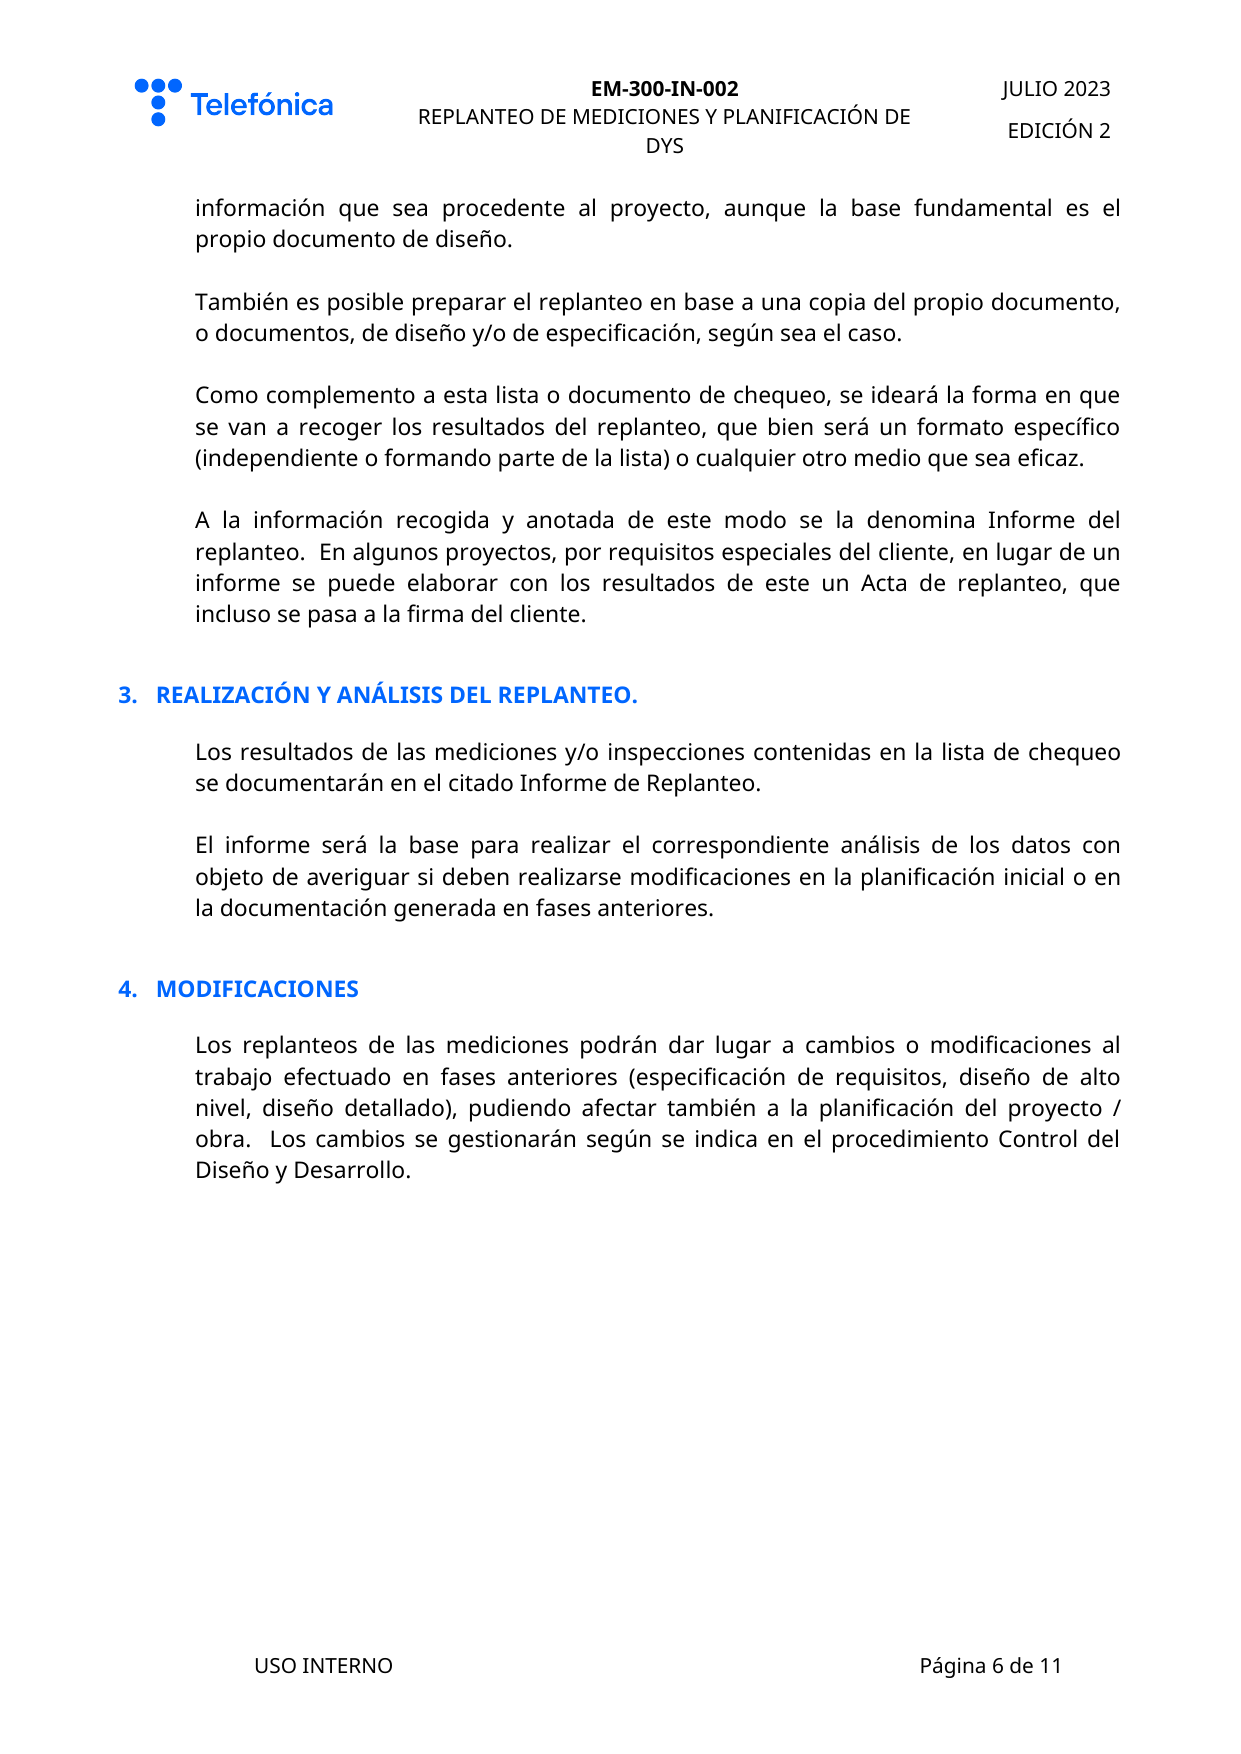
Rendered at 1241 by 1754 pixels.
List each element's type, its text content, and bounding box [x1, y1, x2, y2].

text A la información recogida y anotada de este modo se la denomina Informe del replanteo. En algunos proyectos, por requisitos especiales del cliente, en lugar de un informe se puede elaborar con los resultados de este un Acta de replanteo, que incluso se pasa a la firma del cliente. [195, 504, 1122, 629]
text Como complemento a esta lista o documento de chequeo, se ideará la forma en que se van a recoger los resultados del replanteo, que bien será un formato específico (independiente o formando parte de la lista) o cualquier otro medio que sea eficaz. [195, 379, 1122, 473]
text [195, 192, 1122, 254]
text Los replanteos de las mediciones podrán dar lugar a cambios o modificaciones al trabajo efectuado en fases anteriores (especificación de requisitos, diseño de alto nivel, diseño detallado), pudiendo afectar también a la planificación del proyecto / obra. Los cambios se gestionarán según se indica en el procedimiento Control del Diseño y Desarrollo. [195, 1029, 1122, 1186]
text También es posible preparar el replanteo en base a una copia del propio documento, o documentos, de diseño y/o de especificación, según sea el caso. [195, 286, 1122, 348]
text Los resultados de las mediciones y/o inspecciones contenidas en la lista de chequeo se documentarán en el citado Informe de Replanteo. [195, 736, 1122, 798]
picture [129, 73, 338, 133]
subtitle Realización y Análisis del Replanteo. [118, 679, 1122, 711]
subtitle Modificaciones [118, 973, 1122, 1004]
text El informe será la base para realizar el correspondiente análisis de los datos con objeto de averiguar si deben realizarse modificaciones en la planificación inicial o en la documentación generada en fases anteriores. [195, 829, 1122, 923]
